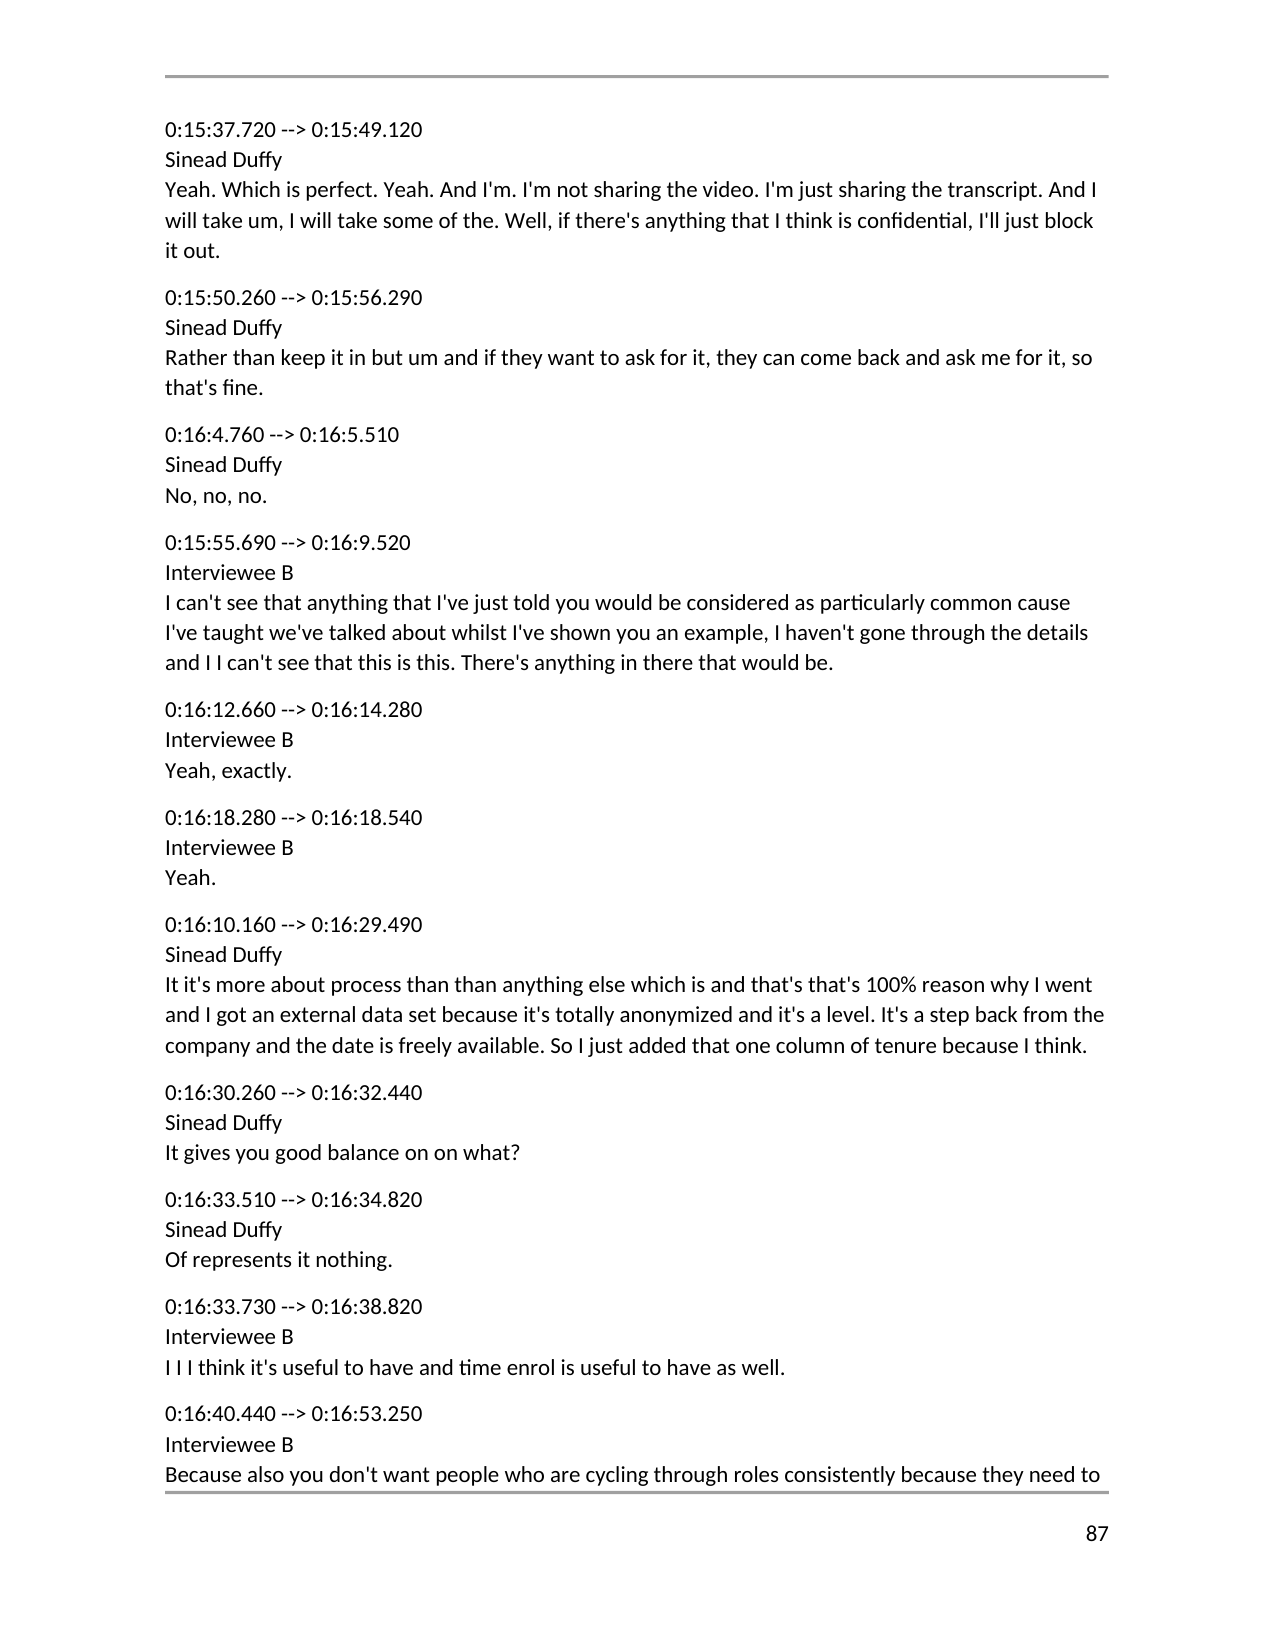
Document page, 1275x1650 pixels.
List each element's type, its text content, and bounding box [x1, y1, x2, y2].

text 0:16:30.260 --> 0:16:32.440 Sinead Duffy It gives you good balance on on what? [165, 1078, 1109, 1166]
text 0:15:55.690 --> 0:16:9.520 Interviewee B I can't see that anything that I've just told you would be considered as particularly common cause I've taught we've talked about whilst I've shown you an example, I haven't gone through the details and I I can't see that this is this. There's anything in there that would be. [165, 528, 1109, 676]
text 0:15:50.260 --> 0:15:56.290 Sinead Duffy Rather than keep it in but um and if they want to ask for it, they can come back and ask me for it, so that's fine. [165, 283, 1109, 401]
text 0:16:12.660 --> 0:16:14.280 Interviewee B Yeah, exactly. [165, 695, 1109, 784]
text 0:16:10.160 --> 0:16:29.490 Sinead Duffy It it's more about process than than anything else which is and that's that's 100% reason why I went and I got an external data set because it's totally anonymized and it's a level. It's a step back from the company and the date is freely available. So I just added that one column of tenure because I think. [165, 910, 1109, 1059]
text 0:16:18.280 --> 0:16:18.540 Interviewee B Yeah. [165, 803, 1109, 891]
text 0:16:33.510 --> 0:16:34.820 Sinead Duffy Of represents it nothing. [165, 1185, 1109, 1273]
text 0:15:37.720 --> 0:15:49.120 Sinead Duffy Yeah. Which is perfect. Yeah. And I'm. I'm not sharing the video. I'm just sharing the transcript. And I will take um, I will take some of the. Well, if there's anything that I think is confidential, I'll just block it out. [165, 115, 1109, 264]
text 0:16:4.760 --> 0:16:5.510 Sinead Duffy No, no, no. [165, 420, 1109, 509]
text 0:16:33.730 --> 0:16:38.820 Interviewee B I I I think it's useful to have and time enrol is useful to have as well. [165, 1292, 1109, 1381]
